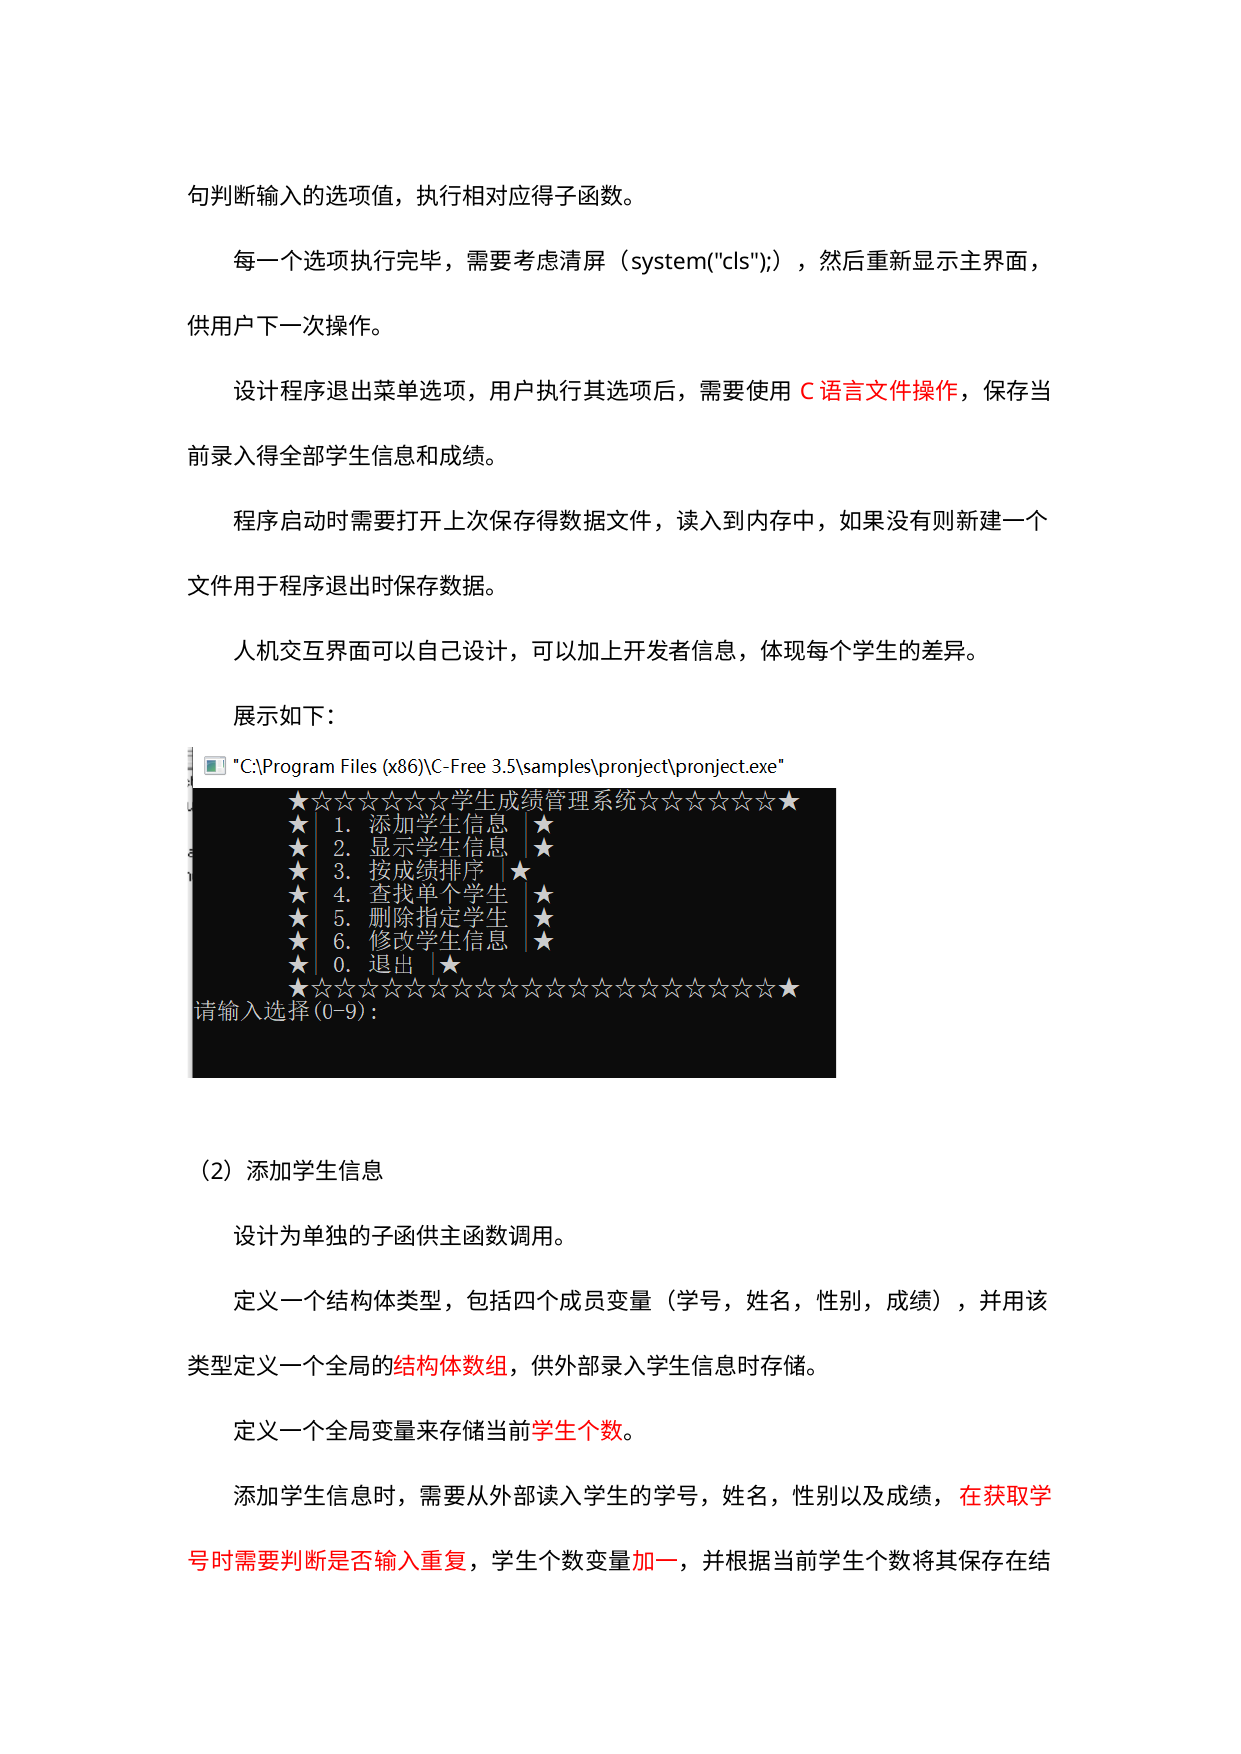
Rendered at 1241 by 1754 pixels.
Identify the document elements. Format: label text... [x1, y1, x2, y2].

text （2）添加学生信息 [187, 1137, 1053, 1202]
text 人机交互界面可以自己设计，可以加上开发者信息，体现每个学生的差异。 [187, 617, 1053, 682]
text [187, 162, 1053, 227]
text 定义一个结构体类型，包括四个成员变量（学号，姓名，性别，成绩），并用该类型定义一个全局的结构体数组，供外部录入学生信息时存储。 [187, 1267, 1053, 1397]
text 设计程序退出菜单选项，用户执行其选项后，需要使用C语言文件操作，保存当前录入得全部学生信息和成绩。 [187, 357, 1053, 487]
picture [187, 747, 837, 1078]
text 设计为单独的子函供主函数调用。 [187, 1202, 1053, 1267]
text 定义一个全局变量来存储当前学生个数。 [187, 1397, 1053, 1462]
text 每一个选项执行完毕，需要考虑清屏（system("cls");），然后重新显示主界面，供用户下一次操作。 [187, 227, 1053, 357]
text 程序启动时需要打开上次保存得数据文件，读入到内存中，如果没有则新建一个文件用于程序退出时保存数据。 [187, 487, 1053, 617]
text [187, 1462, 1053, 1592]
text 展示如下： [187, 682, 1053, 747]
